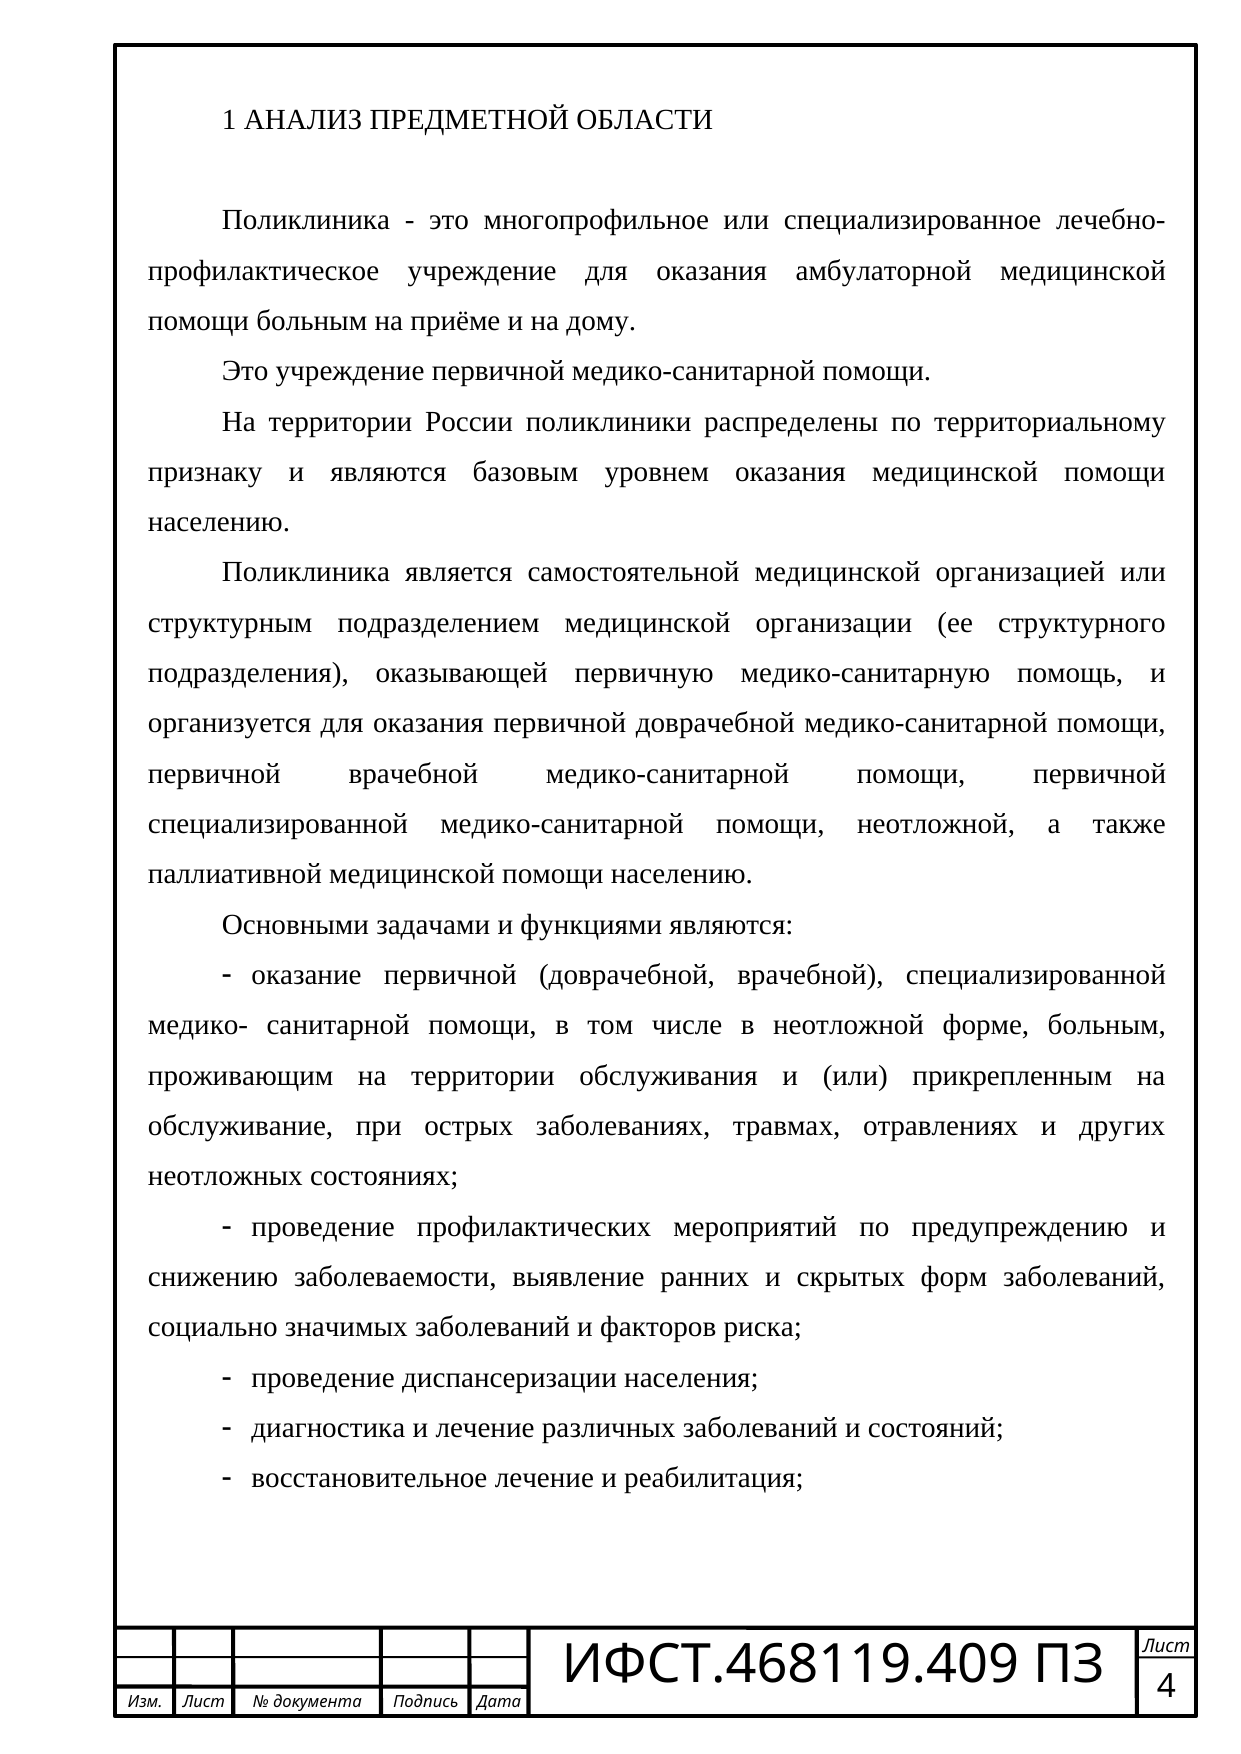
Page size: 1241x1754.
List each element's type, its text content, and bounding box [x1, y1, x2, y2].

list диагностика и лечение различных заболеваний и состояний; [148, 1410, 1167, 1444]
list проведение диспансеризации населения; [148, 1360, 1167, 1393]
text Поликлиника является самостоятельной медицинской организацией или структурным подразделением медицинской организации (ее структурного подразделения), оказывающей первичную медико-санитарную помощь, и организуется для оказания первичной доврачебной медико-санитарной помощи, первичной врачебной медико-санитарной помощи, первичной специализированной медико-санитарной помощи, неотложной, а также паллиативной медицинской помощи населению. [148, 554, 1167, 890]
list проведение профилактических мероприятий по предупреждению и снижению заболеваемости, выявление ранних и скрытых форм заболеваний, социально значимых заболеваний и факторов риска; [148, 1209, 1167, 1343]
list оказание первичной (доврачебной, врачебной), специализированной медико- санитарной помощи, в том числе в неотложной форме, больным, проживающим на территории обслуживания и (или) прикрепленным на обслуживание, при острых заболеваниях, травмах, отравлениях и других неотложных состояниях; [148, 957, 1167, 1192]
text Основными задачами и функциями являются: [148, 907, 1167, 940]
text Это учреждение первичной медико-санитарной помощи. [148, 353, 1167, 387]
text На территории России поликлиники распределены по территориальному признаку и являются базовым уровнем оказания медицинской помощи населению. [148, 404, 1167, 538]
text 1 АНАЛИЗ ПРЕДМЕТНОЙ ОБЛАСТИ [148, 102, 1167, 135]
text Поликлиника - это многопрофильное или специализированное лечебно-профилактическое учреждение для оказания амбулаторной медицинской помощи больным на приёме и на дому. [148, 202, 1167, 337]
list восстановительное лечение и реабилитация; [148, 1461, 1167, 1494]
